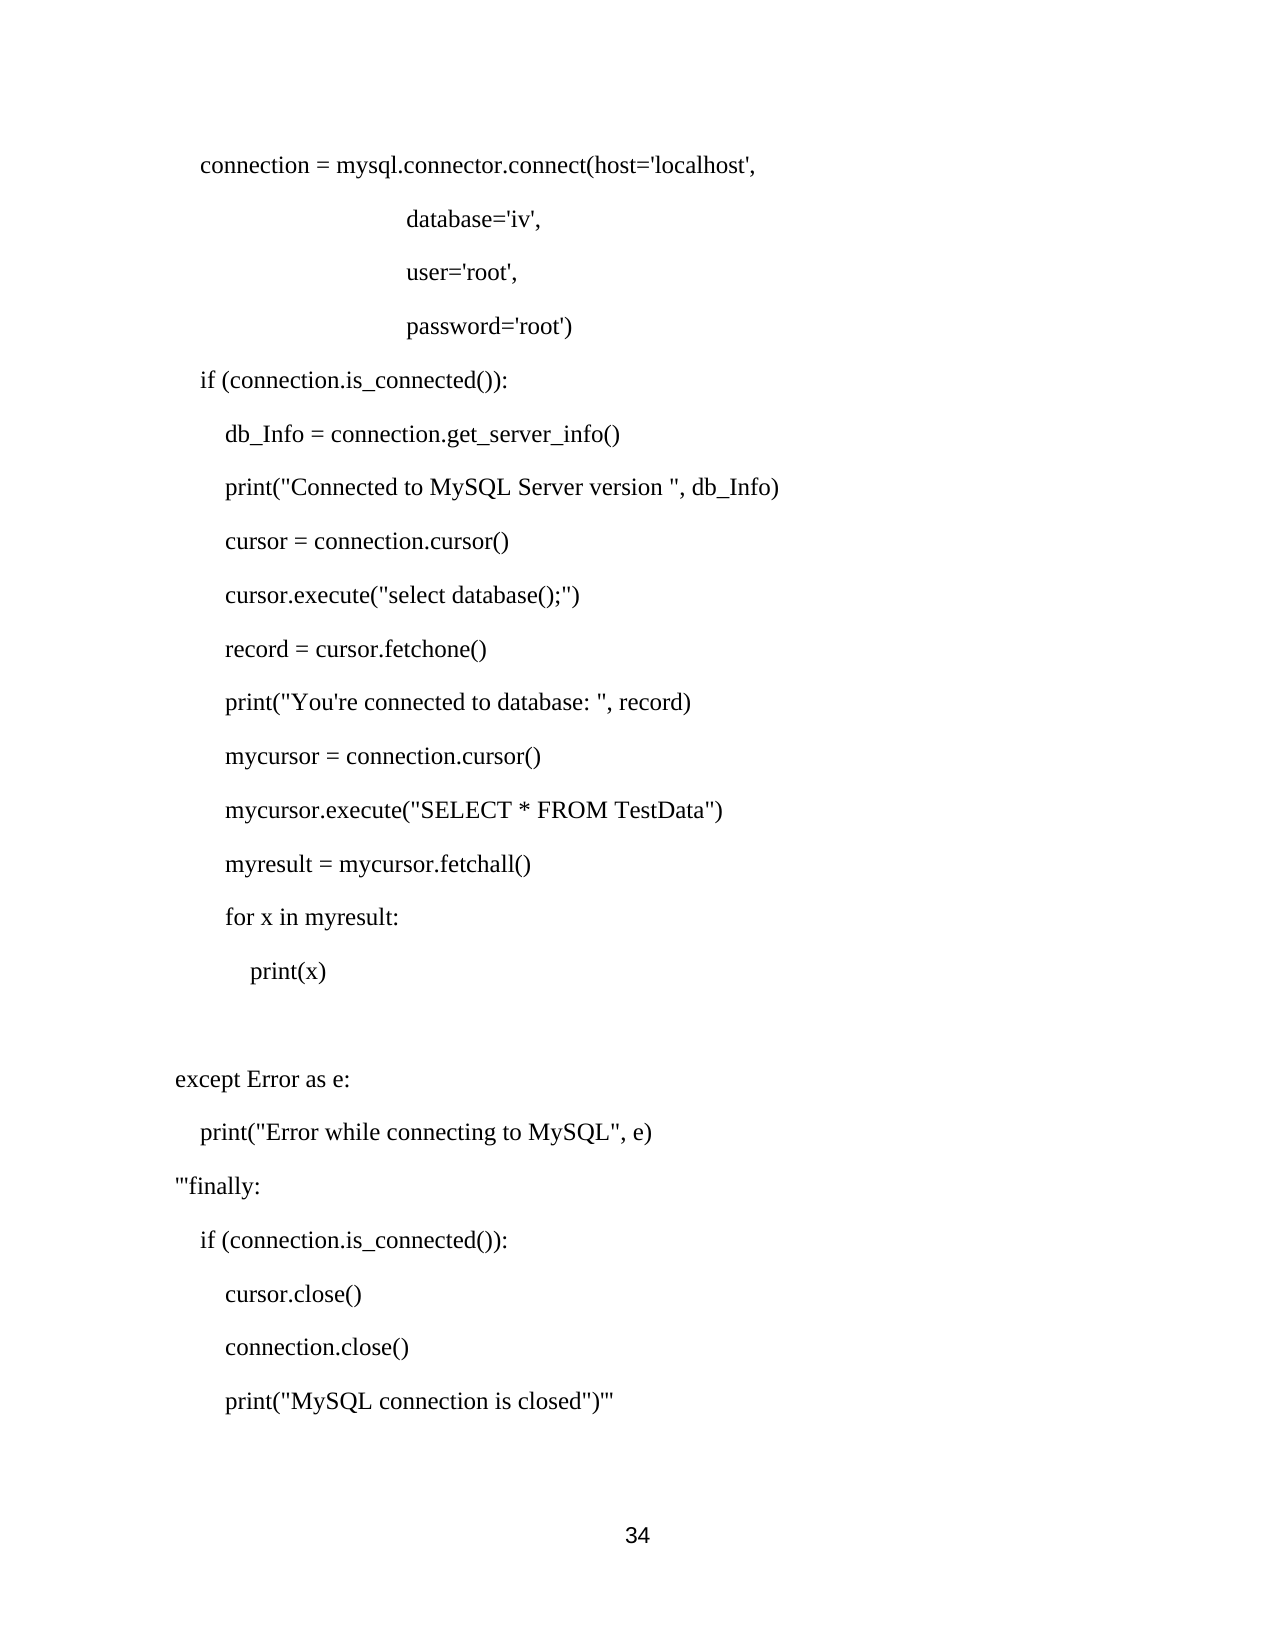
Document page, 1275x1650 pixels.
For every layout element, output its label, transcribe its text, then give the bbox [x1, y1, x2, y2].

text db_Info = connection.get_server_info() [150, 419, 1125, 447]
text print("Connected to MySQL Server version ", db_Info) [150, 472, 1125, 501]
text for x in myresult: [150, 902, 1125, 931]
text connection.close() [150, 1332, 1125, 1361]
text print(x) [150, 956, 1125, 985]
text connection = mysql.connector.connect(host='localhost', [150, 150, 1125, 179]
text if (connection.is_connected()): [150, 365, 1125, 394]
text user='root', [150, 257, 1125, 286]
text mycursor = connection.cursor() [150, 741, 1125, 770]
text database='iv', [150, 204, 1125, 232]
text print("MySQL connection is closed")''' [150, 1386, 1125, 1415]
text cursor.execute("select database();") [150, 580, 1125, 609]
text if (connection.is_connected()): [150, 1225, 1125, 1254]
text myresult = mycursor.fetchall() [150, 849, 1125, 877]
text '''finally: [150, 1171, 1125, 1200]
text password='root') [150, 311, 1125, 340]
text print("Error while connecting to MySQL", e) [150, 1117, 1125, 1146]
text cursor = connection.cursor() [150, 526, 1125, 555]
text mycursor.execute("SELECT * FROM TestData") [150, 795, 1125, 824]
text except Error as e: [150, 1064, 1125, 1092]
text print("You're connected to database: ", record) [150, 687, 1125, 716]
text cursor.close() [150, 1279, 1125, 1307]
text record = cursor.fetchone() [150, 634, 1125, 662]
